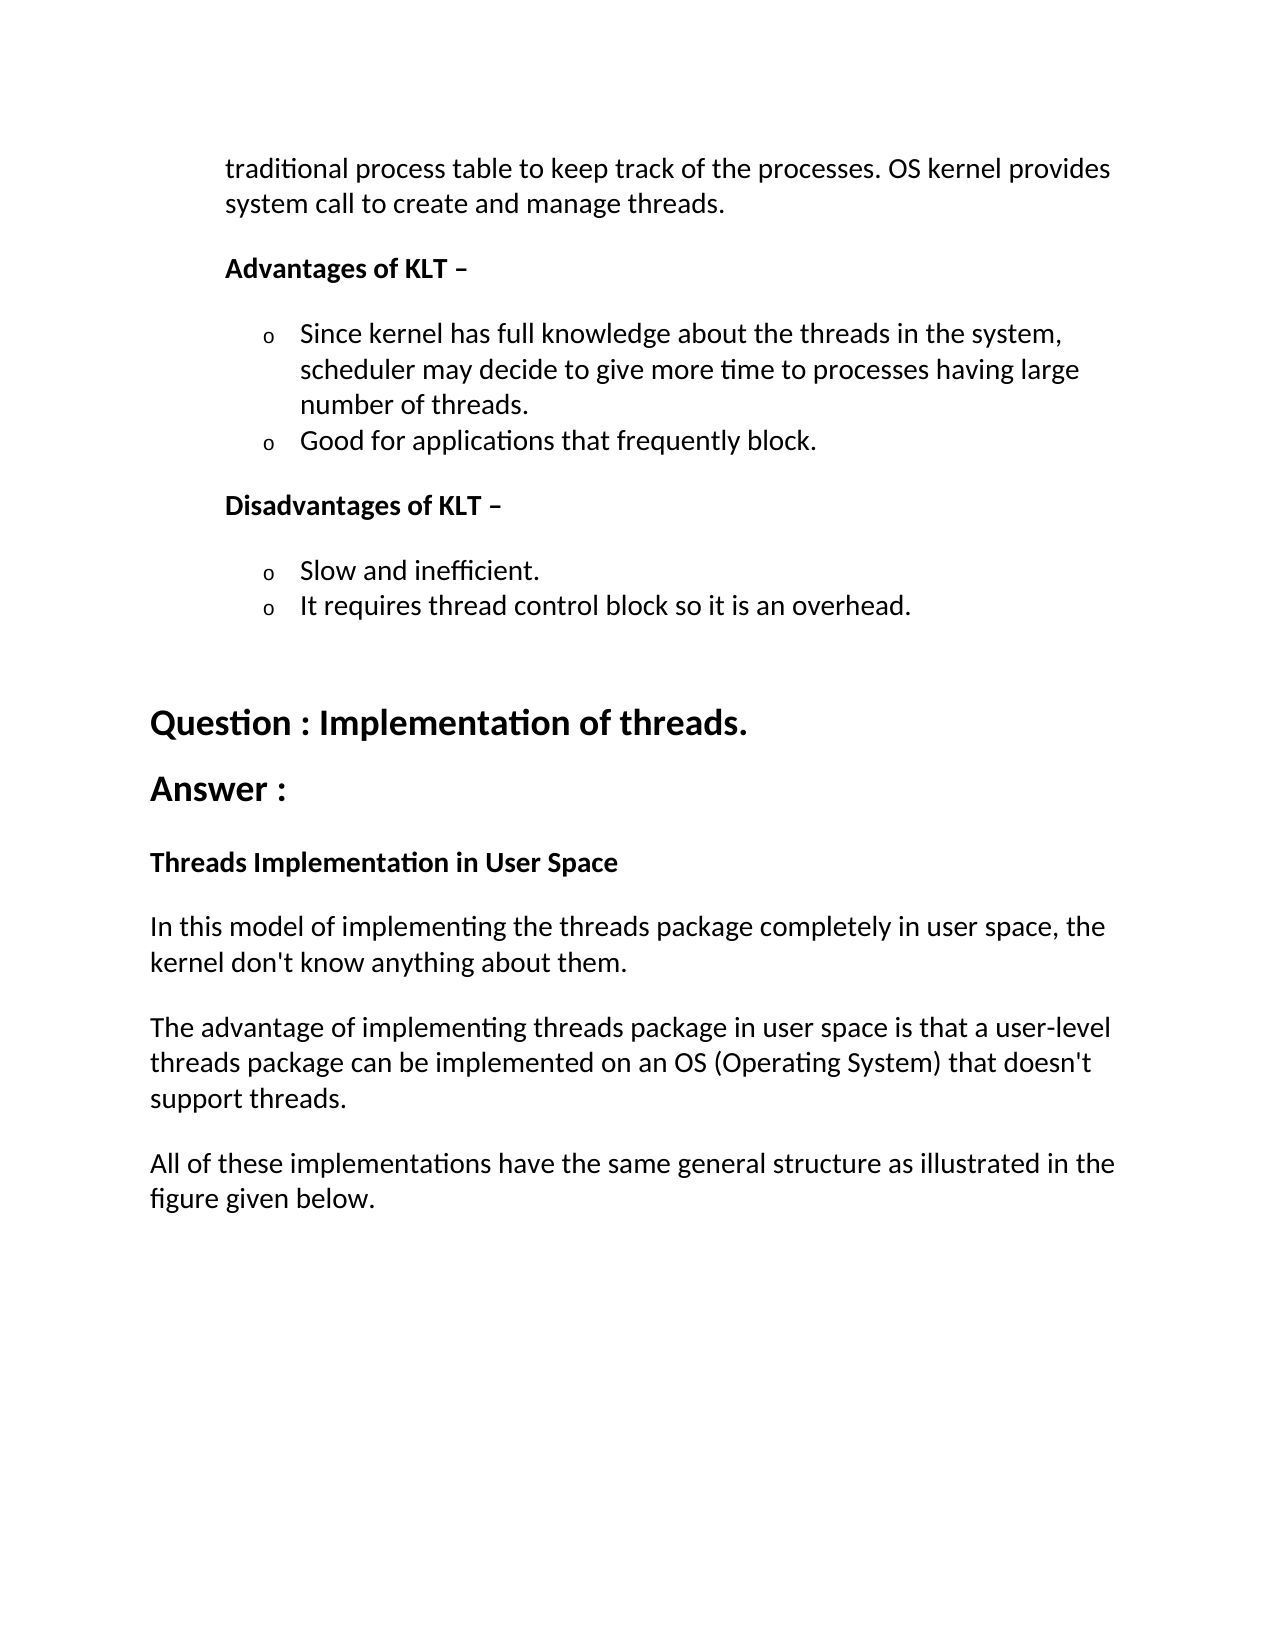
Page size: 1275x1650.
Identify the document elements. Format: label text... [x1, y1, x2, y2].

text Disadvantages of KLT – [225, 487, 1125, 522]
list Slow and inefficient. [262, 552, 1125, 587]
text Threads Implementation in User Space [150, 844, 1125, 879]
text Advantages of KLT – [225, 250, 1125, 286]
list Good for applications that frequently block. [262, 422, 1125, 458]
list Since kernel has full knowledge about the threads in the system, scheduler may decide to give more time to processes having large number of threads. [262, 315, 1125, 422]
text Question : Implementation of threads. [150, 699, 1125, 745]
text Answer : [150, 765, 1125, 811]
text In this model of implementing the threads package completely in user space, the kernel don't know anything about them. [150, 908, 1125, 980]
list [187, 150, 1125, 221]
list It requires thread control block so it is an overhead. [262, 587, 1125, 623]
text The advantage of implementing threads package in user space is that a user-level threads package can be implemented on an OS (Operating System) that doesn't support threads. [150, 1009, 1125, 1116]
text All of these implementations have the same general structure as illustrated in the figure given below. [150, 1145, 1125, 1216]
